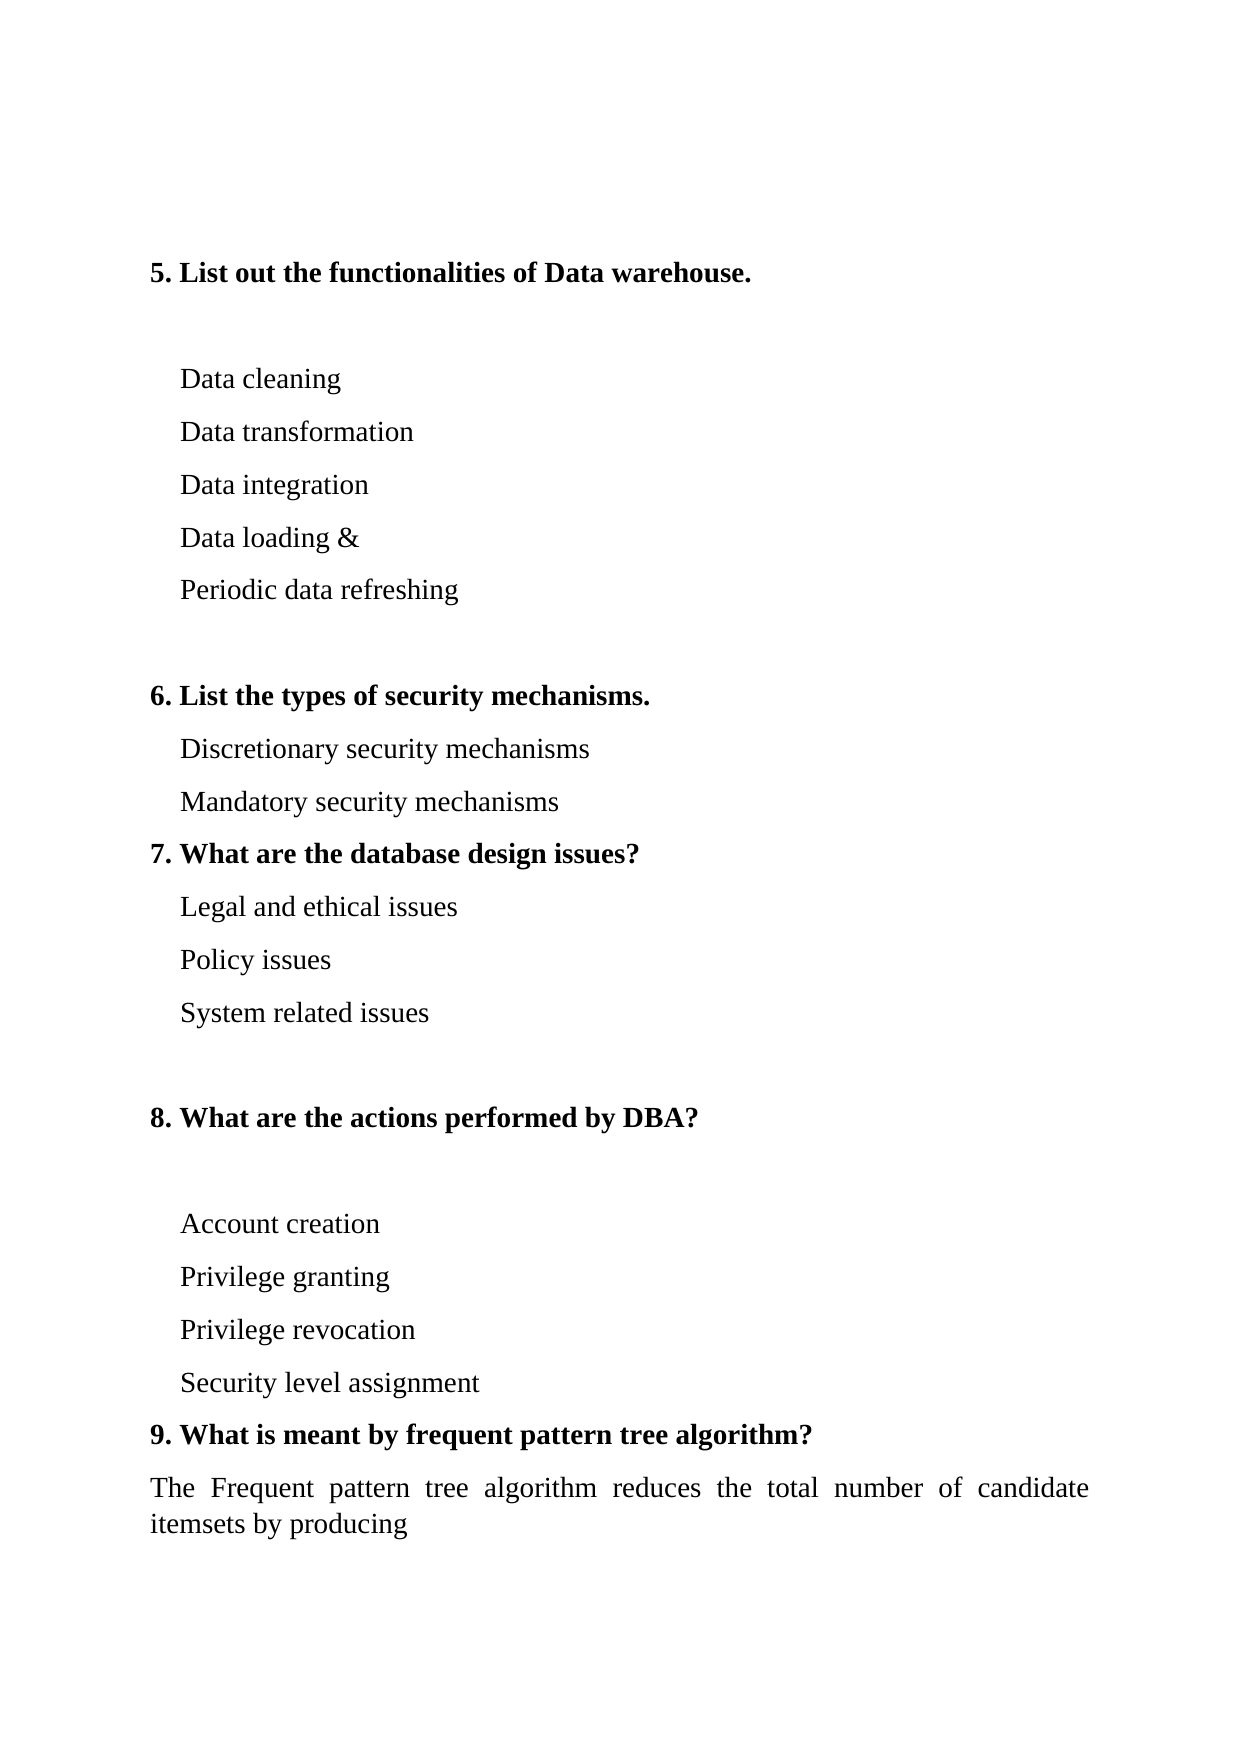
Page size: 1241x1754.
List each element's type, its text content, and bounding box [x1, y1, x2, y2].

text  Data integration [150, 467, 1090, 500]
text 7. What are the database design issues? [150, 837, 1090, 870]
text 6. List the types of security mechanisms. [150, 678, 1090, 712]
text 9. What is meant by frequent pattern tree algorithm? [150, 1417, 1090, 1451]
text  Legal and ethical issues [150, 889, 1090, 923]
text 5. List out the functionalities of Data warehouse. [150, 256, 1090, 289]
text  Periodic data refreshing [150, 572, 1090, 606]
text 8. What are the actions performed by DBA? [150, 1101, 1090, 1134]
text  Privilege granting [150, 1259, 1090, 1293]
text  Data cleaning [150, 361, 1090, 395]
text  Discretionary security mechanisms [150, 731, 1090, 764]
text  Security level assignment [150, 1365, 1090, 1398]
text  System related issues [150, 995, 1090, 1028]
text  Data loading & [150, 520, 1090, 553]
text  Account creation [150, 1206, 1090, 1240]
text The Frequent pattern tree algorithm reduces the total number of candidate itemsets by producing [150, 1470, 1090, 1540]
text  Policy issues [150, 942, 1090, 976]
text  Privilege revocation [150, 1312, 1090, 1345]
text  Data transformation [150, 414, 1090, 448]
text  Mandatory security mechanisms [150, 784, 1090, 817]
